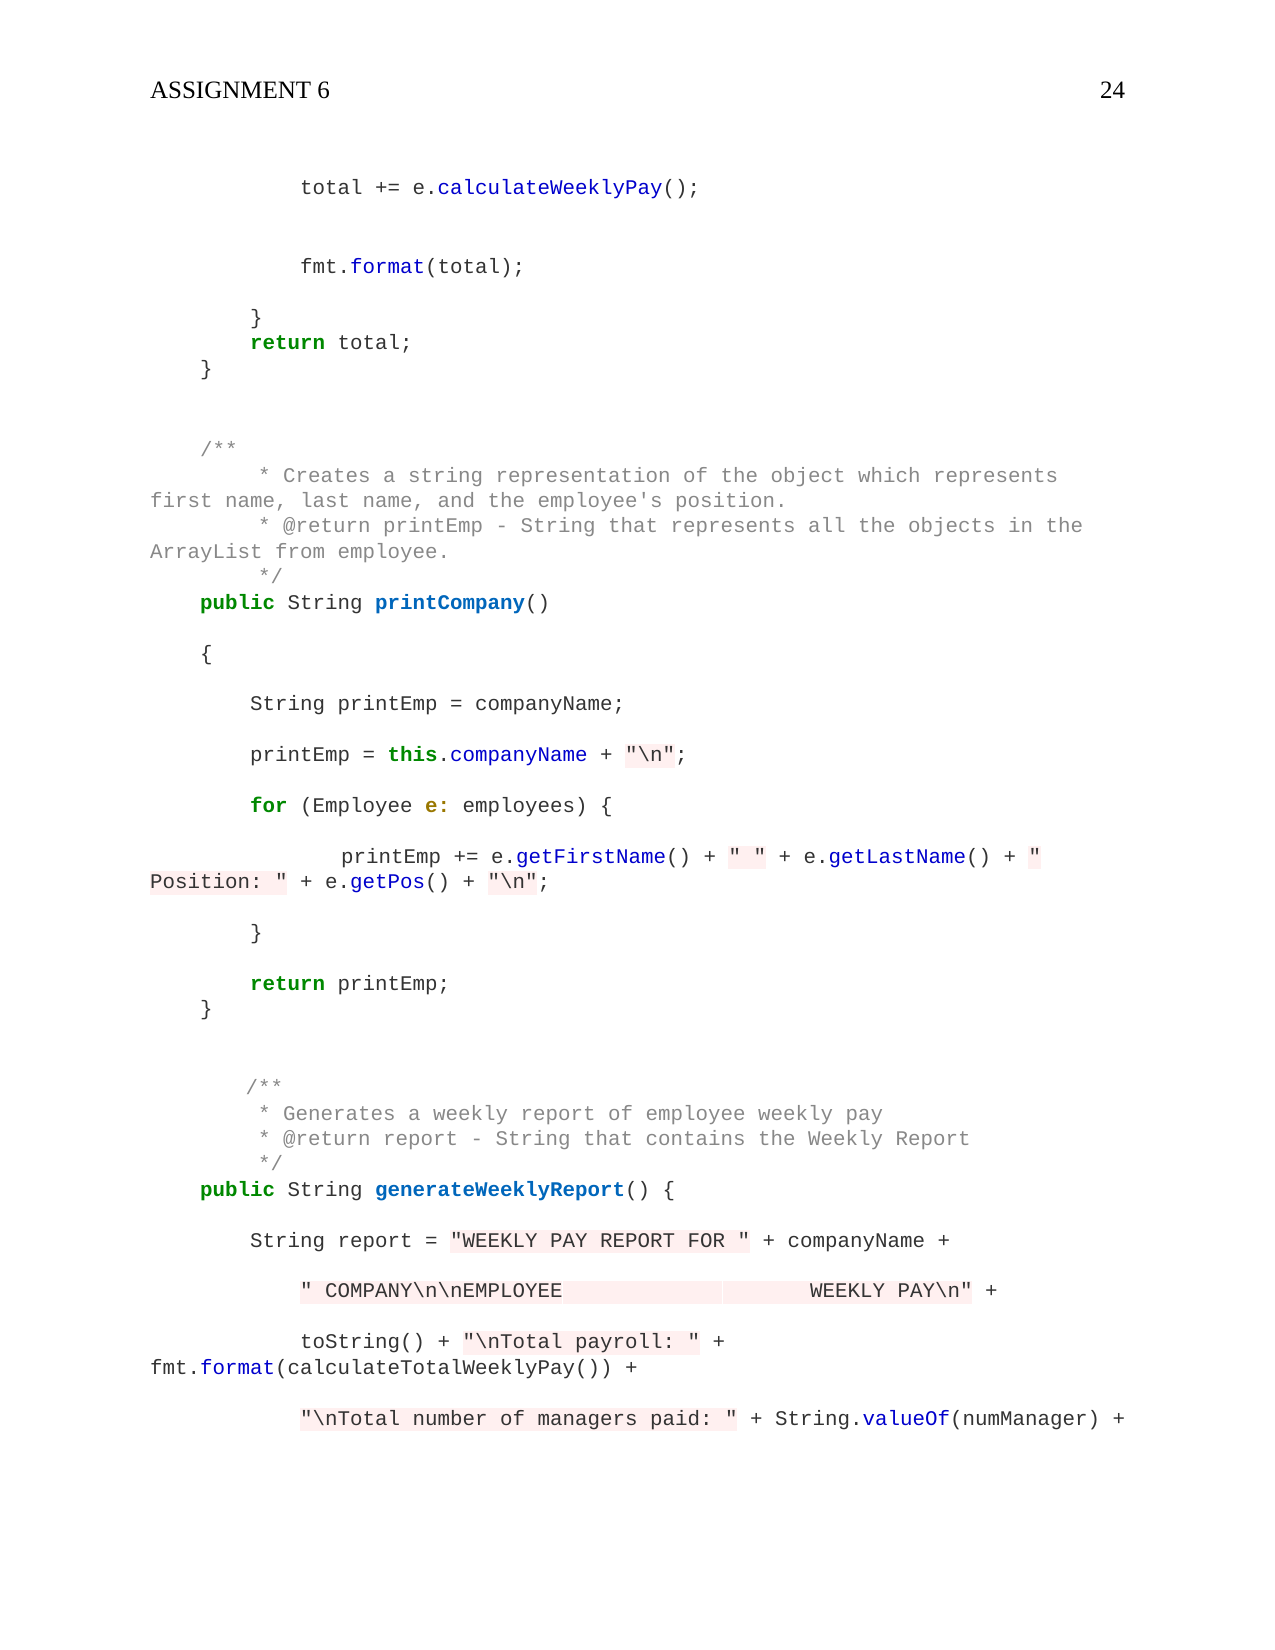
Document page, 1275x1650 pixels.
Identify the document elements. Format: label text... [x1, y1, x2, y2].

text public String generateWeeklyReport() { [150, 1177, 1125, 1202]
text */ [150, 564, 1125, 590]
text public String printCompany() [150, 590, 1125, 615]
text return printEmp; [150, 971, 1125, 997]
text /** [150, 1075, 1125, 1101]
text printEmp += e.getFirstName() + " " + e.getLastName() + " Position: " + e.getPos() + "\n"; [150, 844, 1125, 895]
text return total; [150, 331, 1125, 356]
text * Generates a weekly report of employee weekly pay [150, 1101, 1125, 1126]
text * @return report - String that contains the Weekly Report [150, 1126, 1125, 1152]
text */ [150, 1152, 1125, 1177]
text String printEmp = companyName; [150, 692, 1125, 717]
text String report = "WEEKLY PAY REPORT FOR " + companyName + [150, 1228, 1125, 1253]
text } [150, 997, 1125, 1022]
text { [150, 641, 1125, 666]
text } [150, 920, 1125, 946]
text for (Employee e: employees) { [150, 793, 1125, 819]
text printEmp = this.companyName + "\n"; [150, 742, 1125, 768]
text fmt.format(total); [150, 254, 1125, 280]
text total += e.calculateWeeklyPay(); [150, 175, 1125, 201]
text /** [150, 437, 1125, 463]
text " COMPANY\n\nEMPLOYEE WEEKLY PAY\n" + [150, 1279, 1125, 1304]
text } [150, 356, 1125, 381]
text * Creates a string representation of the object which represents first name, last name, and the employee's position. [150, 463, 1125, 514]
text } [150, 305, 1125, 331]
text "\nTotal number of managers paid: " + String.valueOf(numManager) + [150, 1406, 1125, 1431]
text toString() + "\nTotal payroll: " + fmt.format(calculateTotalWeeklyPay()) + [150, 1329, 1125, 1380]
text * @return printEmp - String that represents all the objects in the ArrayList from employee. [150, 514, 1125, 564]
